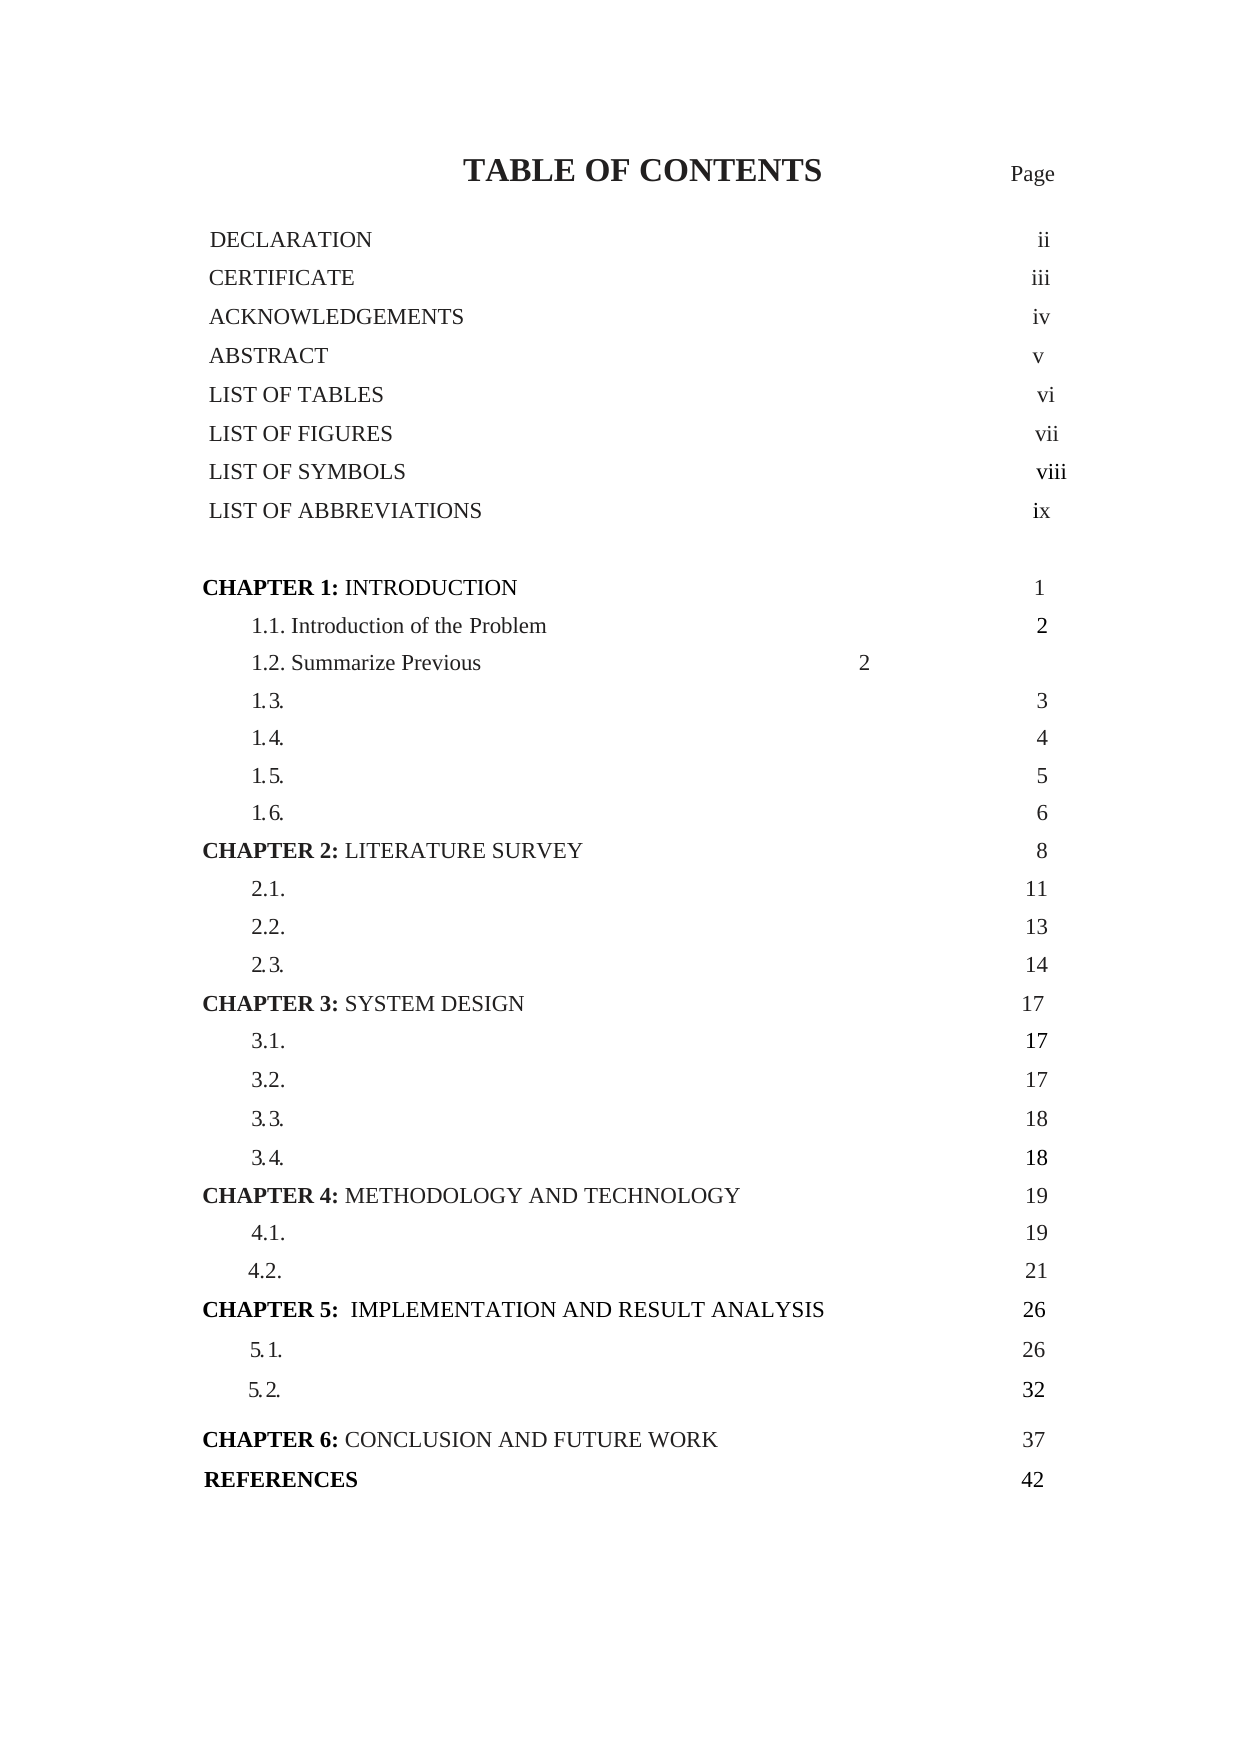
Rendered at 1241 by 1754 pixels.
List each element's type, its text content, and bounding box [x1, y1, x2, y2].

subtitle TABLE OF CONTENTS Page [463, 150, 1148, 188]
